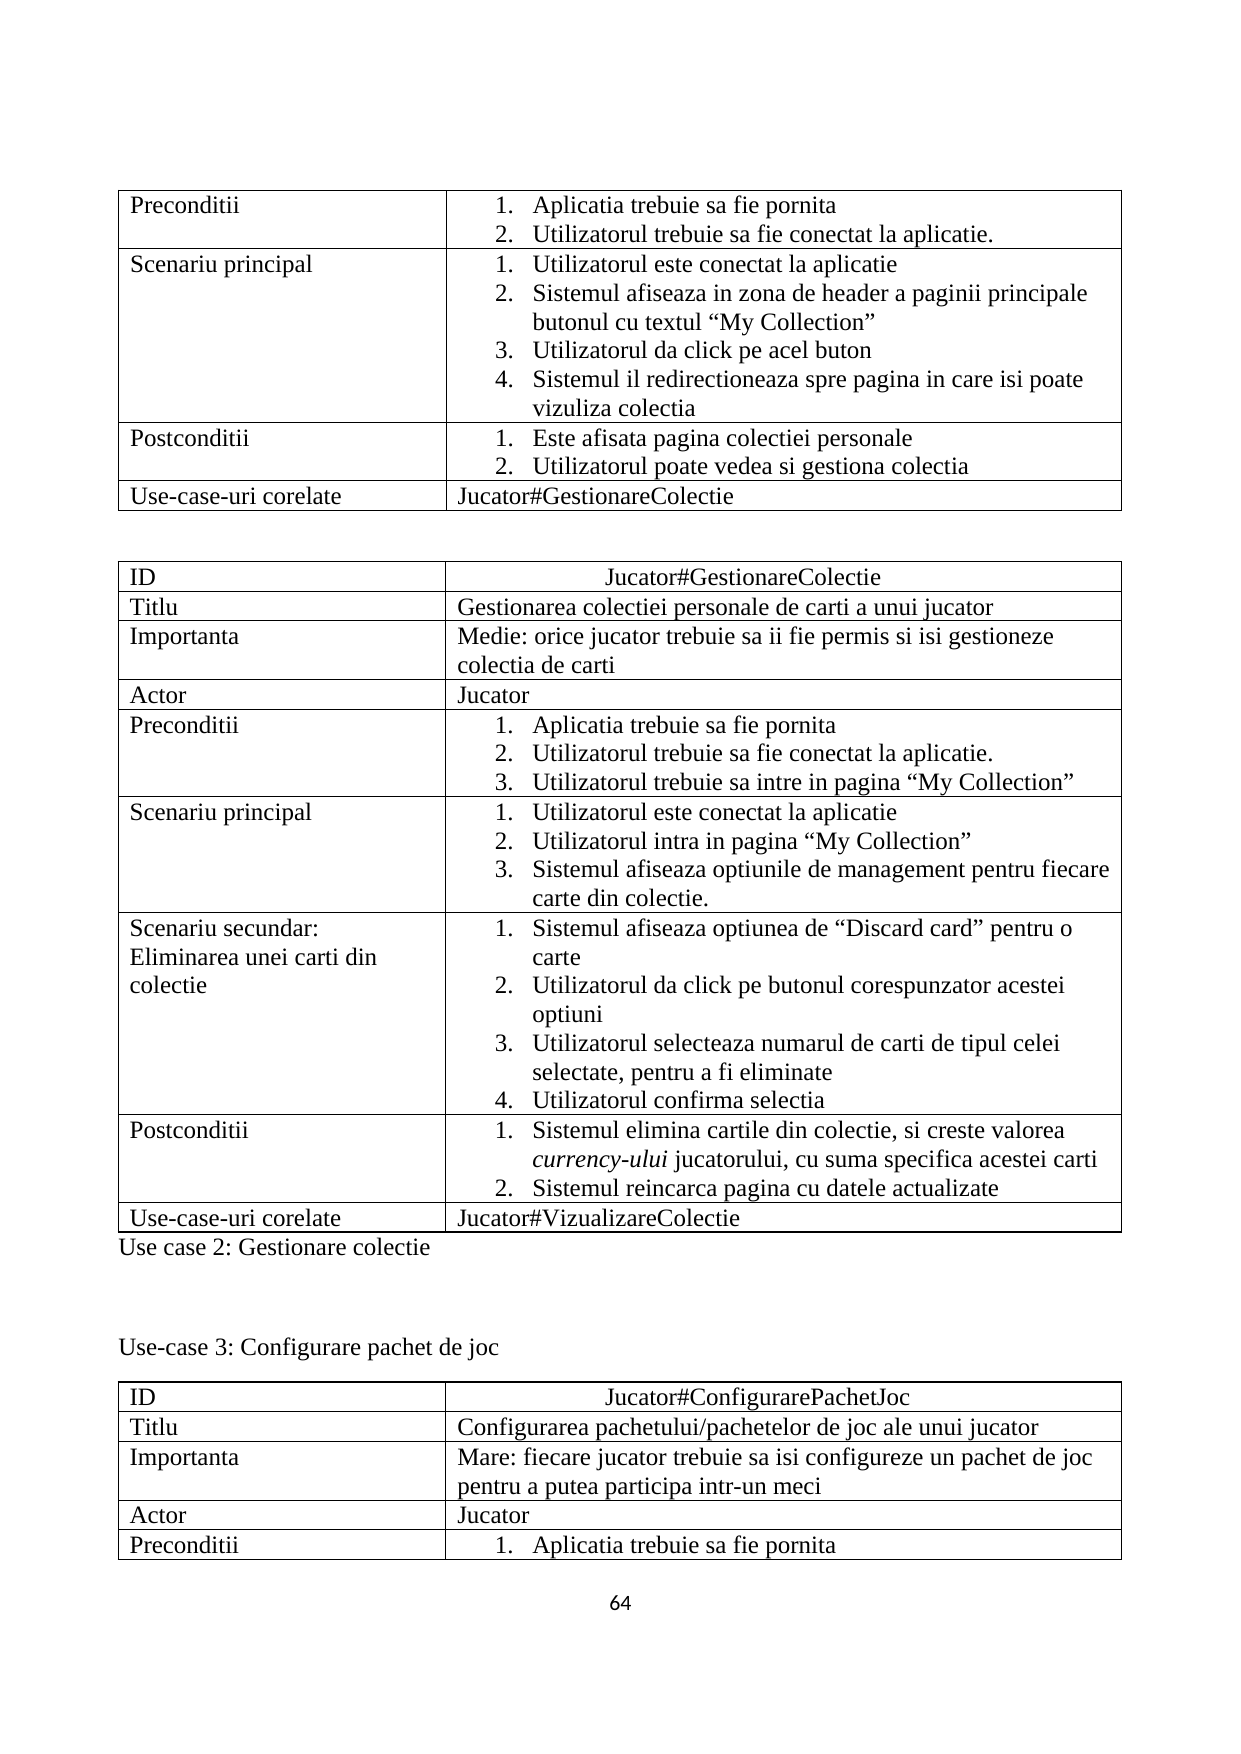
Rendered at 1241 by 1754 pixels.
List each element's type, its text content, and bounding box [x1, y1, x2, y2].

table_cell Actor [119, 1501, 445, 1529]
table_cell Configurarea pachetului/pachetelor de joc ale unui jucator [446, 1412, 1121, 1441]
table_cell Titlu [119, 592, 445, 620]
table_cell Sistemul afiseaza optiunea de “Discard card” pentru o carte Utilizatorul da click pe butonul corespunzator acestei optiuni Utilizatorul selecteaza numarul de carti de tipul celei selectate, pentru a fi eliminate Utilizatorul confirma selectia [446, 913, 1121, 1114]
table_cell Jucator [446, 1501, 1121, 1529]
table_cell Postconditii [119, 1115, 445, 1202]
table_cell Importanta [119, 1442, 445, 1499]
table_header ID [119, 562, 445, 591]
table_cell Preconditii [119, 710, 445, 796]
table_cell Utilizatorul este conectat la aplicatie Utilizatorul intra in pagina “My Collection” Sistemul afiseaza optiunile de management pentru fiecare carte din colectie. [446, 797, 1121, 912]
table_cell Importanta [119, 621, 445, 679]
table_cell Scenariu principal [119, 797, 445, 912]
table_cell Scenariu principal [119, 249, 446, 422]
table_cell Use-case-uri corelate [119, 1203, 445, 1231]
table_cell Aplicatia trebuie sa fie pornita Utilizatorul trebuie sa fie conectat la aplicatie. Utilizatorul trebuie sa intre in pagina “My Collection” [446, 710, 1121, 796]
table_cell Mare: fiecare jucator trebuie sa isi configureze un pachet de joc pentru a putea participa intr-un meci [446, 1442, 1121, 1499]
table_cell Medie: orice jucator trebuie sa ii fie permis si isi gestioneze colectia de carti [446, 621, 1121, 679]
table_cell Preconditii [119, 1530, 445, 1559]
text Use case 2: Gestionare colectie [118, 1233, 1122, 1261]
table_cell Gestionarea colectiei personale de carti a unui jucator [446, 592, 1121, 620]
table_cell Use-case-uri corelate [119, 481, 446, 510]
table_cell Scenariu secundar: Eliminarea unei carti din colectie [119, 913, 445, 1114]
table_cell Actor [119, 680, 445, 709]
table_header ID [119, 1383, 445, 1411]
table_header Jucator#GestionareColectie [446, 562, 1121, 591]
table_cell Jucator [446, 680, 1121, 709]
table_cell Jucator#GestionareColectie [447, 481, 1121, 510]
table_cell Postconditii [119, 423, 446, 480]
table_cell Este afisata pagina colectiei personale Utilizatorul poate vedea si gestiona colectia [447, 423, 1121, 480]
table_cell Titlu [119, 1412, 445, 1441]
text Use-case 3: Configurare pachet de joc [118, 1332, 1122, 1361]
table_cell Jucator#VizualizareColectie [446, 1203, 1121, 1231]
table_cell Utilizatorul este conectat la aplicatie Sistemul afiseaza in zona de header a paginii principale butonul cu textul “My Collection” Utilizatorul da click pe acel buton Sistemul il redirectioneaza spre pagina in care isi poate vizuliza colectia [447, 249, 1121, 422]
table_cell Sistemul elimina cartile din colectie, si creste valorea currency-ului jucatorului, cu suma specifica acestei carti Sistemul reincarca pagina cu datele actualizate [446, 1115, 1121, 1202]
table_header Jucator#ConfigurarePachetJoc [446, 1383, 1121, 1411]
table_cell Aplicatia trebuie sa fie pornita Utilizatorul trebuie sa fie conectat la aplicatie. [447, 191, 1121, 248]
table_cell Preconditii [119, 191, 446, 248]
